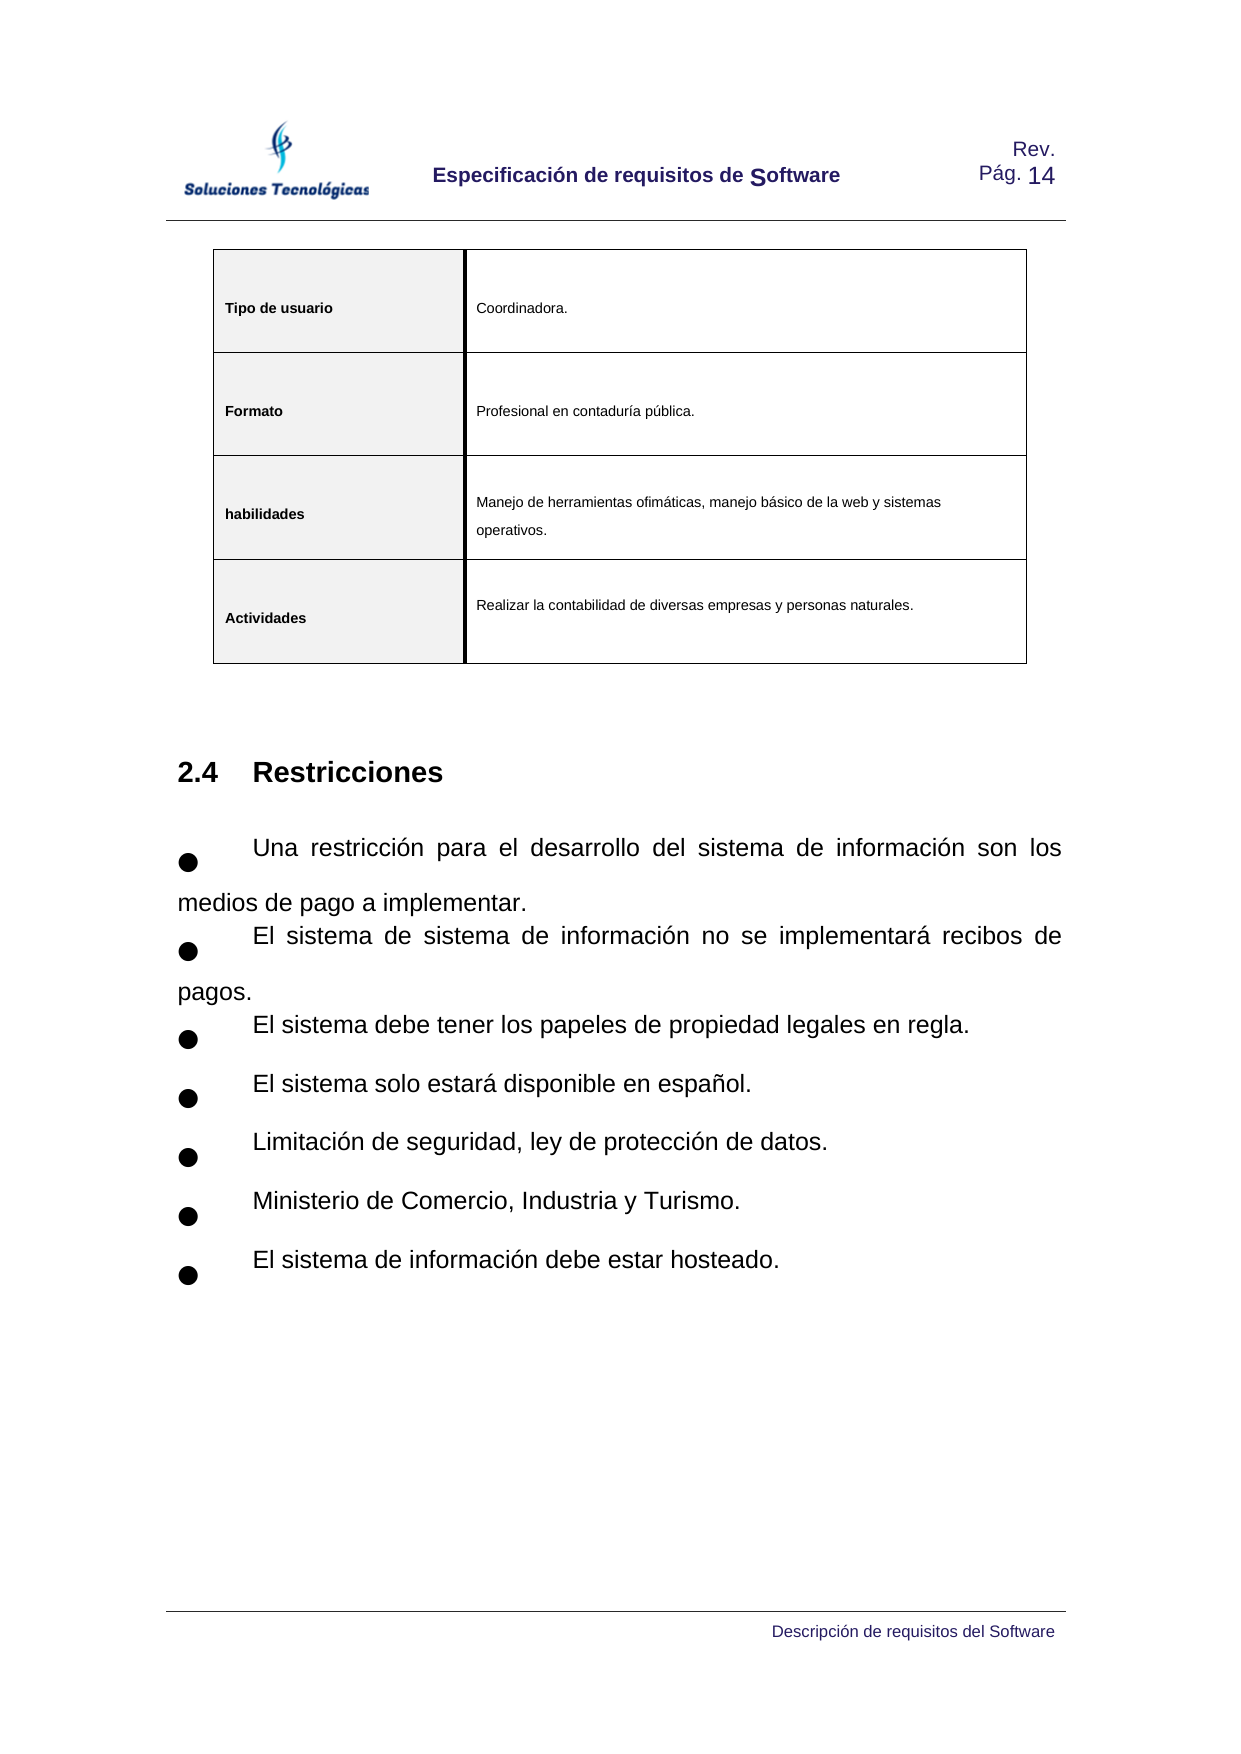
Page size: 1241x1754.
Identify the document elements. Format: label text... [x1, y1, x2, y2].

list Una restricción para el desarrollo del sistema de información son los medios de pago a implementar. [177, 833, 1063, 917]
table_header Tipo de usuario [214, 250, 463, 352]
picture [177, 113, 369, 213]
table_cell habilidades [214, 456, 463, 559]
table_cell Manejo de herramientas ofimáticas, manejo básico de la web y sistemas operativos. [467, 456, 1026, 559]
list Ministerio de Comercio, Industria y Turismo. [177, 1186, 1063, 1237]
list Restricciones [177, 755, 1063, 788]
table_cell Formato [214, 353, 463, 455]
list El sistema debe tener los papeles de propiedad legales en regla. [177, 1010, 1063, 1061]
table_header Coordinadora. [467, 250, 1026, 352]
table_cell Realizar la contabilidad de diversas empresas y personas naturales. [467, 560, 1026, 663]
list Limitación de seguridad, ley de protección de datos. [177, 1127, 1063, 1179]
list El sistema solo estará disponible en español. [177, 1068, 1063, 1120]
table_cell Actividades [214, 560, 463, 663]
table_cell Profesional en contaduría pública. [467, 353, 1026, 455]
list El sistema de sistema de información no se implementará recibos de pagos. [177, 921, 1063, 1005]
list El sistema de información debe estar hosteado. [177, 1245, 1063, 1296]
